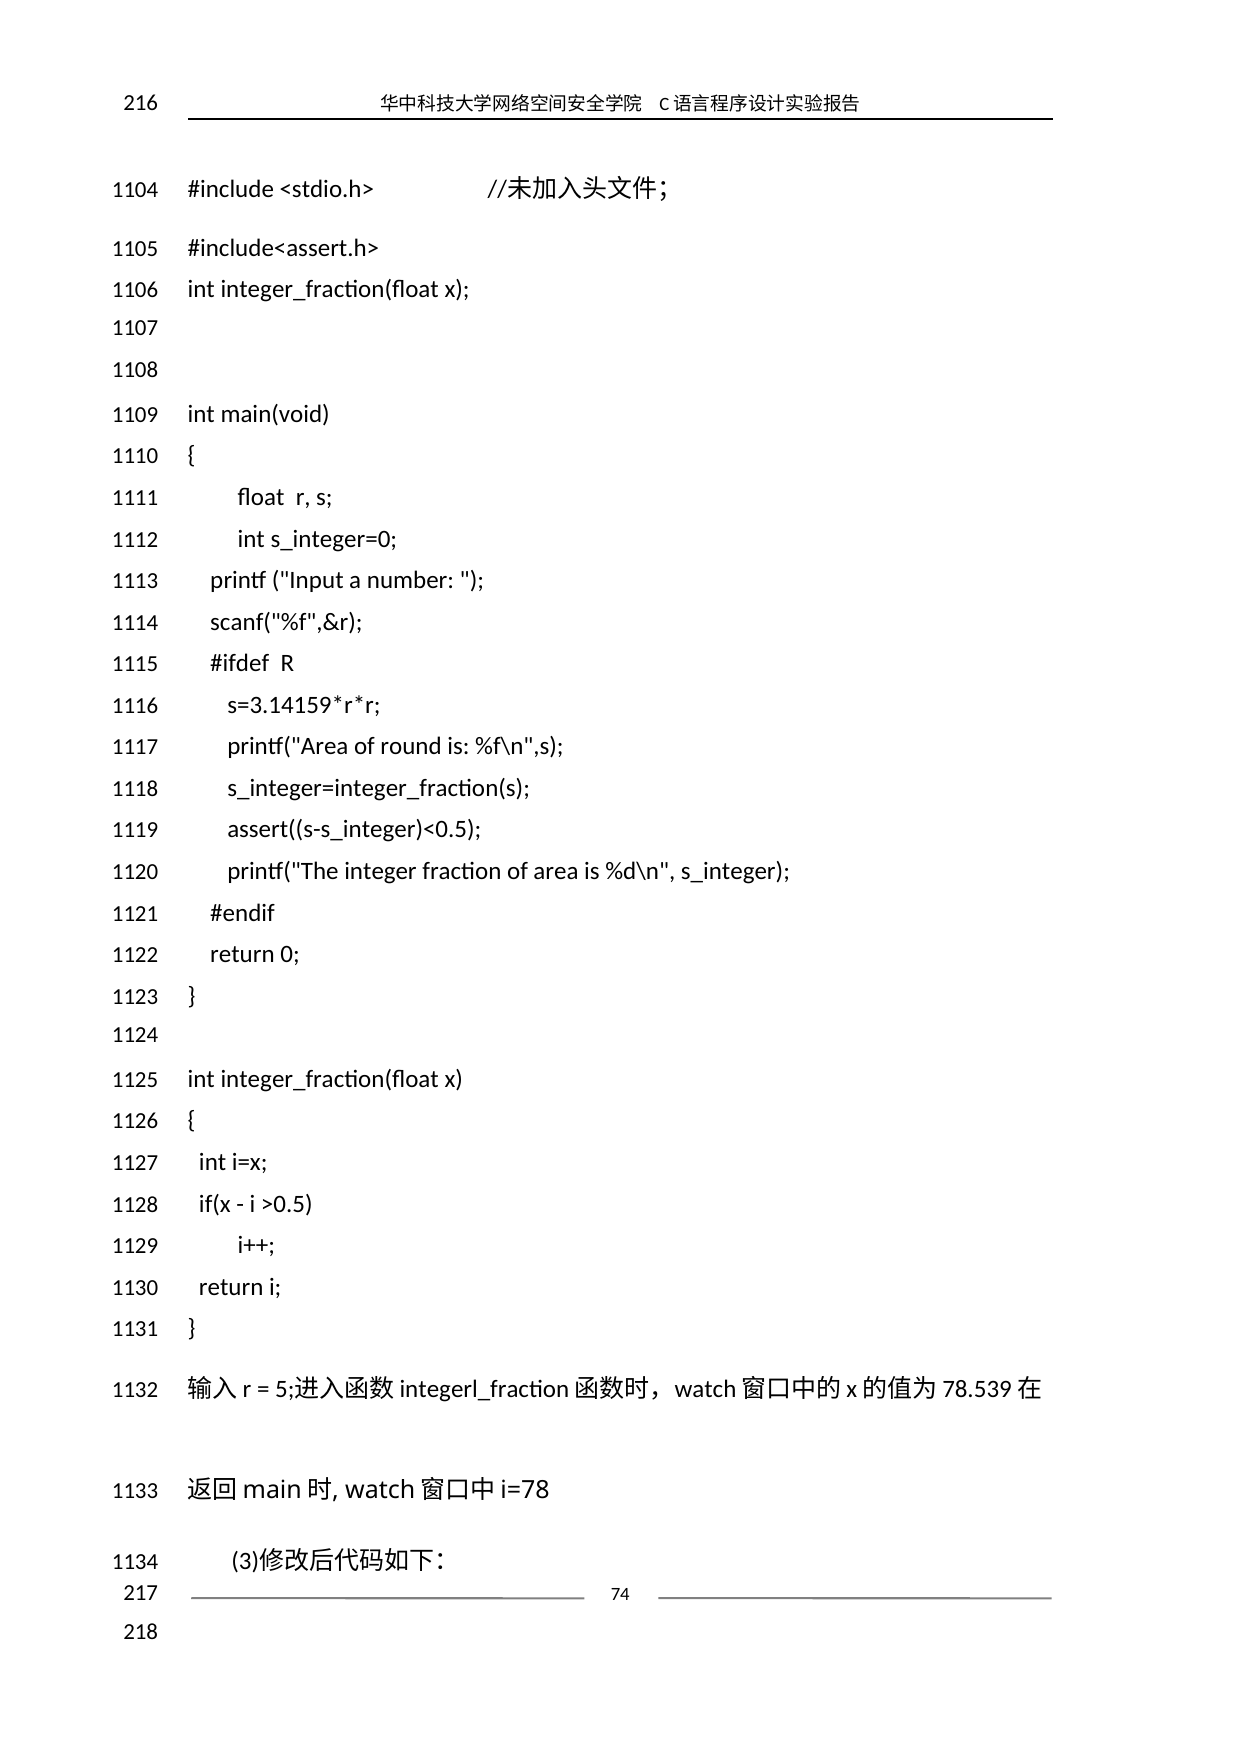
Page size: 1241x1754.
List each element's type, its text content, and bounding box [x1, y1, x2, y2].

text if(x - i >0.5) [187, 1186, 1053, 1220]
text } [187, 978, 1053, 1012]
text { [187, 438, 1053, 472]
text return i; [187, 1269, 1053, 1303]
text int i=x; [187, 1144, 1053, 1178]
text i++; [187, 1228, 1053, 1262]
text } [187, 1311, 1053, 1345]
text float r, s; [187, 479, 1053, 513]
text s_integer=integer_fraction(s); [187, 770, 1053, 804]
text #include<assert.h> [187, 230, 1053, 264]
text printf ("Input a number: "); [187, 563, 1053, 597]
text #include <stdio.h> //未加入头文件； [187, 153, 1053, 221]
text s=3.14159*r*r; [187, 687, 1053, 721]
text int s_integer=0; [187, 521, 1053, 555]
text assert((s-s_integer)<0.5); [187, 812, 1053, 846]
text 输入r = 5;进入函数integerl_fraction函数时，watch窗口中的x的值为78.539在返回main时, watch窗口中i=78 [187, 1352, 1053, 1522]
text printf("Area of round is: %f\n",s); [187, 729, 1053, 763]
text scanf("%f",&r); [187, 604, 1053, 638]
text printf("The integer fraction of area is %d\n", s_integer); [187, 853, 1053, 887]
text return 0; [187, 937, 1053, 971]
text int integer_fraction(float x); [187, 272, 1053, 306]
text int main(void) [187, 396, 1053, 430]
text #ifdef R [187, 646, 1053, 680]
text (3)修改后代码如下： [187, 1540, 1053, 1576]
text int integer_fraction(float x) [187, 1061, 1053, 1095]
text { [187, 1103, 1053, 1137]
text #endif [187, 895, 1053, 929]
